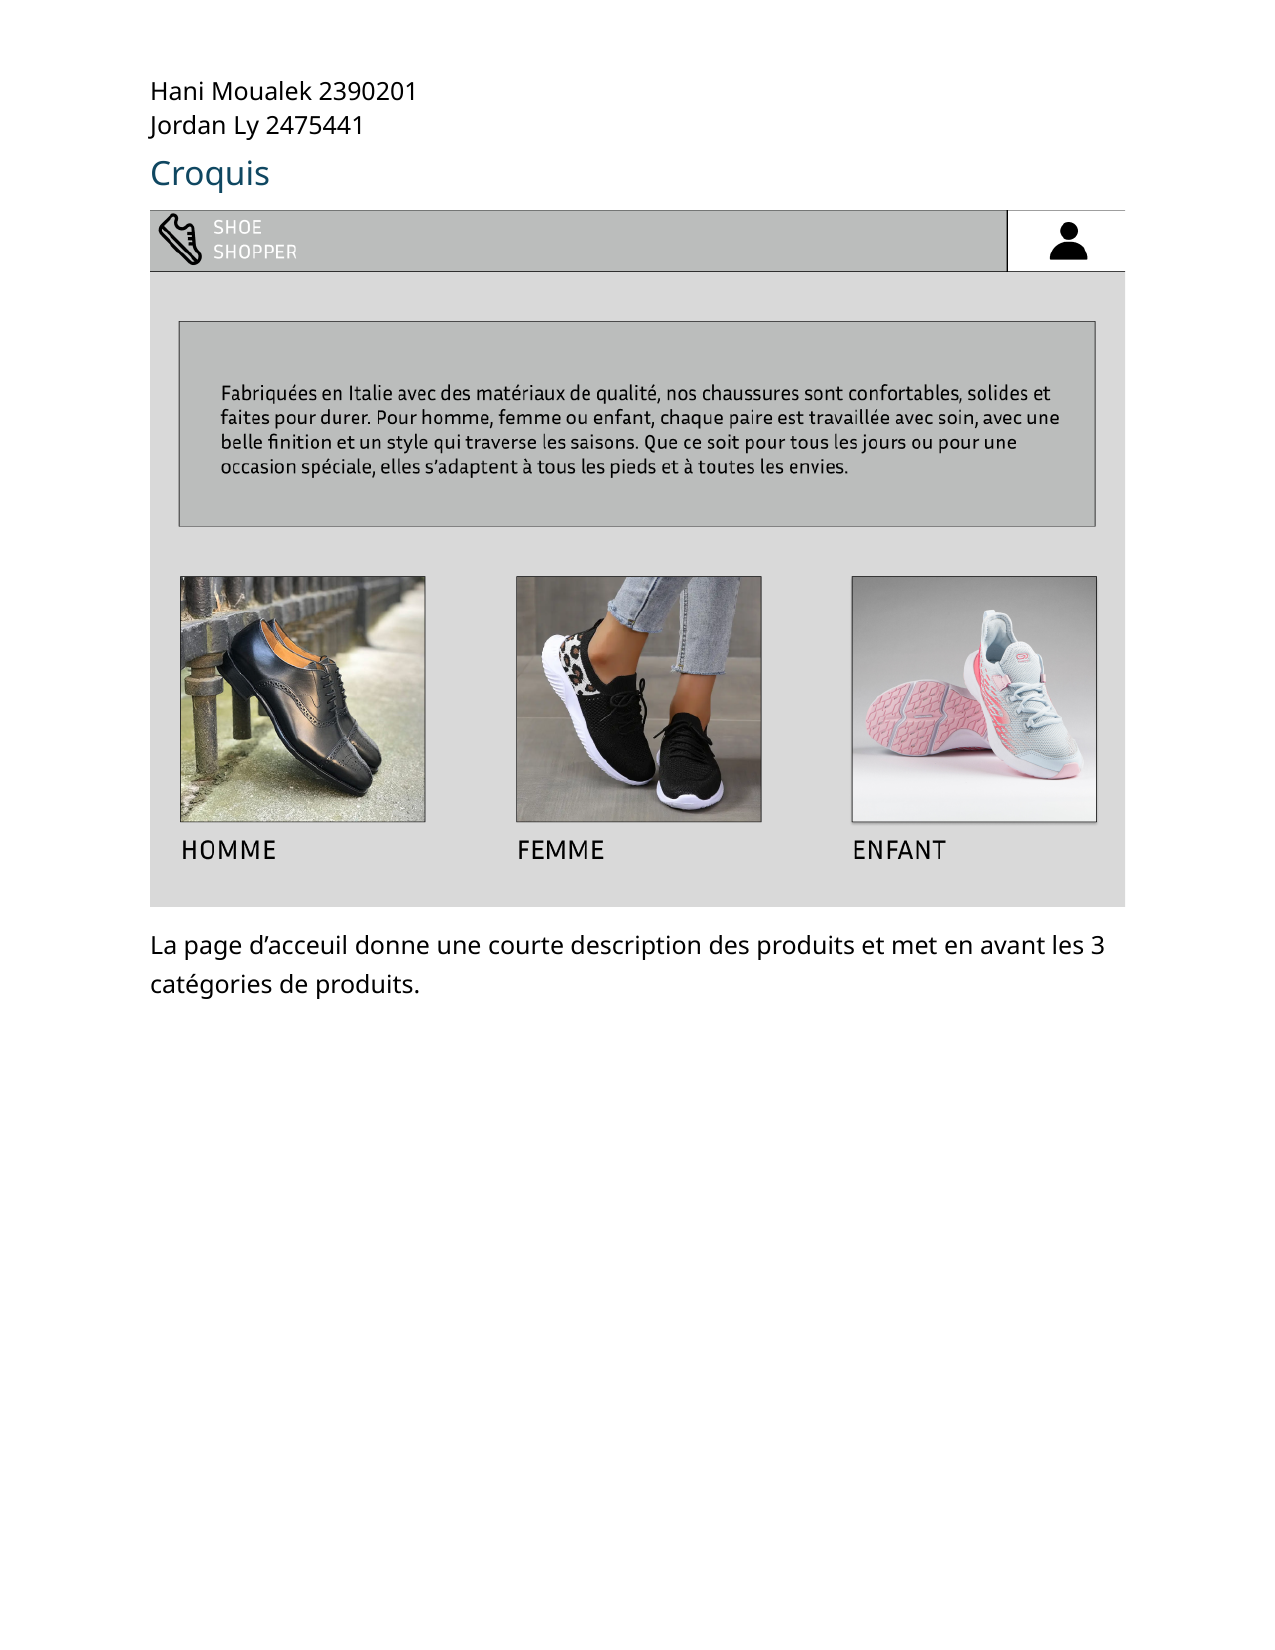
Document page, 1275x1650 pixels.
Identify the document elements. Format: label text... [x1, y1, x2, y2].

text La page d’acceuil donne une courte description des produits et met en avant les 3 catégories de produits. [150, 928, 1125, 1001]
subtitle Croquis [150, 150, 1125, 195]
picture [150, 210, 1125, 907]
